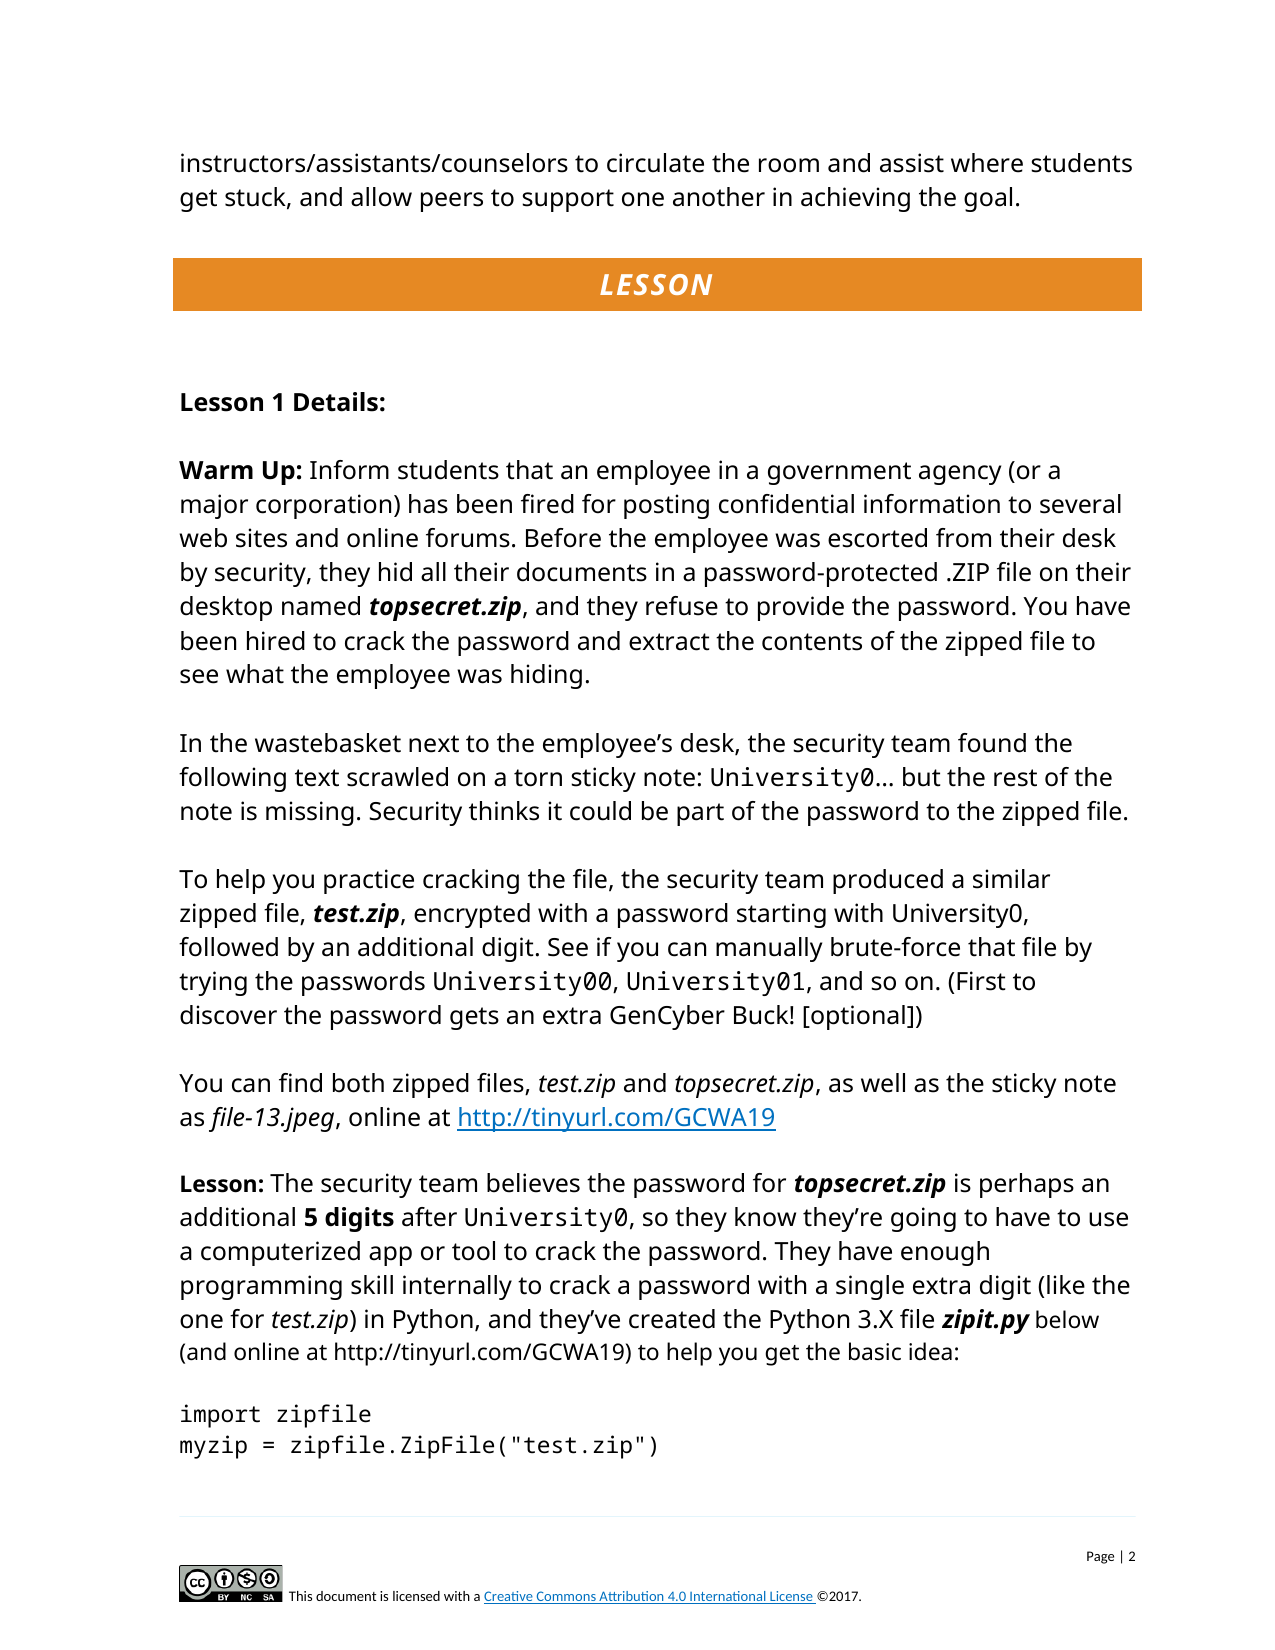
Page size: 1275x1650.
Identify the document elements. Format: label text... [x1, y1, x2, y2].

text myzip = zipfile.ZipFile("test.zip") [179, 1429, 1135, 1461]
text To help you practice cracking the file, the security team produced a similar zipped file, test.zip, encrypted with a password starting with University0, followed by an additional digit. See if you can manually brute-force that file by trying the passwords University00, University01, and so on. (First to discover the password gets an extra GenCyber Buck! [optional]) [179, 862, 1135, 1032]
text Warm Up: Inform students that an employee in a government agency (or a major corporation) has been fired for posting confidential information to several web sites and online forums. Before the employee was escorted from their desk by security, they hid all their documents in a password-protected .ZIP file on their desktop named topsecret.zip, and they refuse to provide the password. You have been hired to crack the password and extract the contents of the zipped file to see what the employee was hiding. [179, 453, 1135, 691]
text Lesson 1 Details: [179, 385, 1135, 419]
text In the wastebasket next to the employee’s desk, the security team found the following text scrawled on a torn sticky note: University0… but the rest of the note is missing. Security thinks it could be part of the password to the zipped file. [179, 725, 1135, 827]
picture [179, 1565, 283, 1602]
subtitle lesson [179, 265, 1135, 304]
text You can find both zipped files, test.zip and topsecret.zip, as well as the sticky note as file-13.jpeg, online at http://tinyurl.com/GCWA19 [179, 1066, 1135, 1134]
text import zipfile [179, 1398, 1135, 1429]
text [179, 146, 1135, 214]
text Lesson: The security team believes the password for topsecret.zip is perhaps an additional 5 digits after University0, so they know they’re going to have to use a computerized app or tool to crack the password. They have enough programming skill internally to crack a password with a single extra digit (like the one for test.zip) in Python, and they’ve created the Python 3.X file zipit.py below (and online at http://tinyurl.com/GCWA19) to help you get the basic idea: [179, 1165, 1135, 1367]
